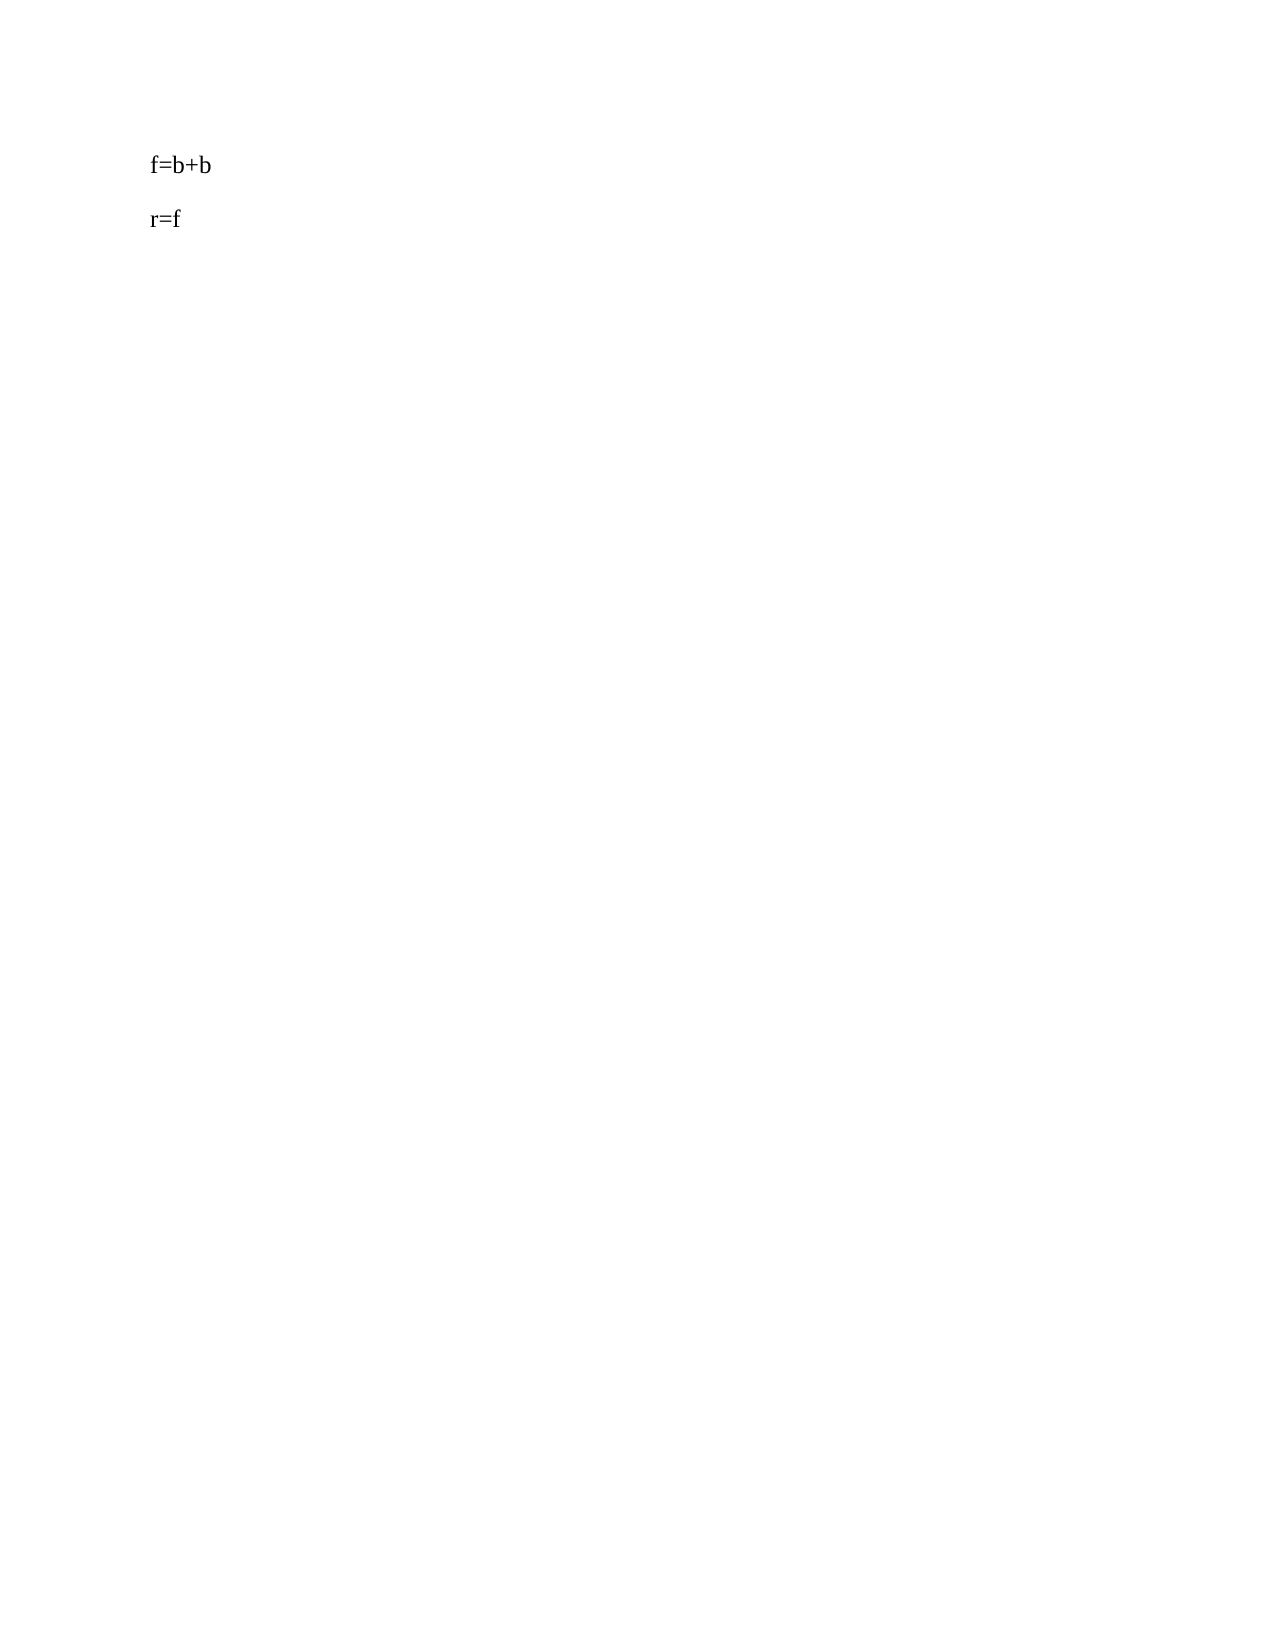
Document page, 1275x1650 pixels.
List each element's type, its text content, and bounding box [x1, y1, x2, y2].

text f=b+b [150, 150, 1125, 179]
text r=f [150, 204, 1125, 233]
